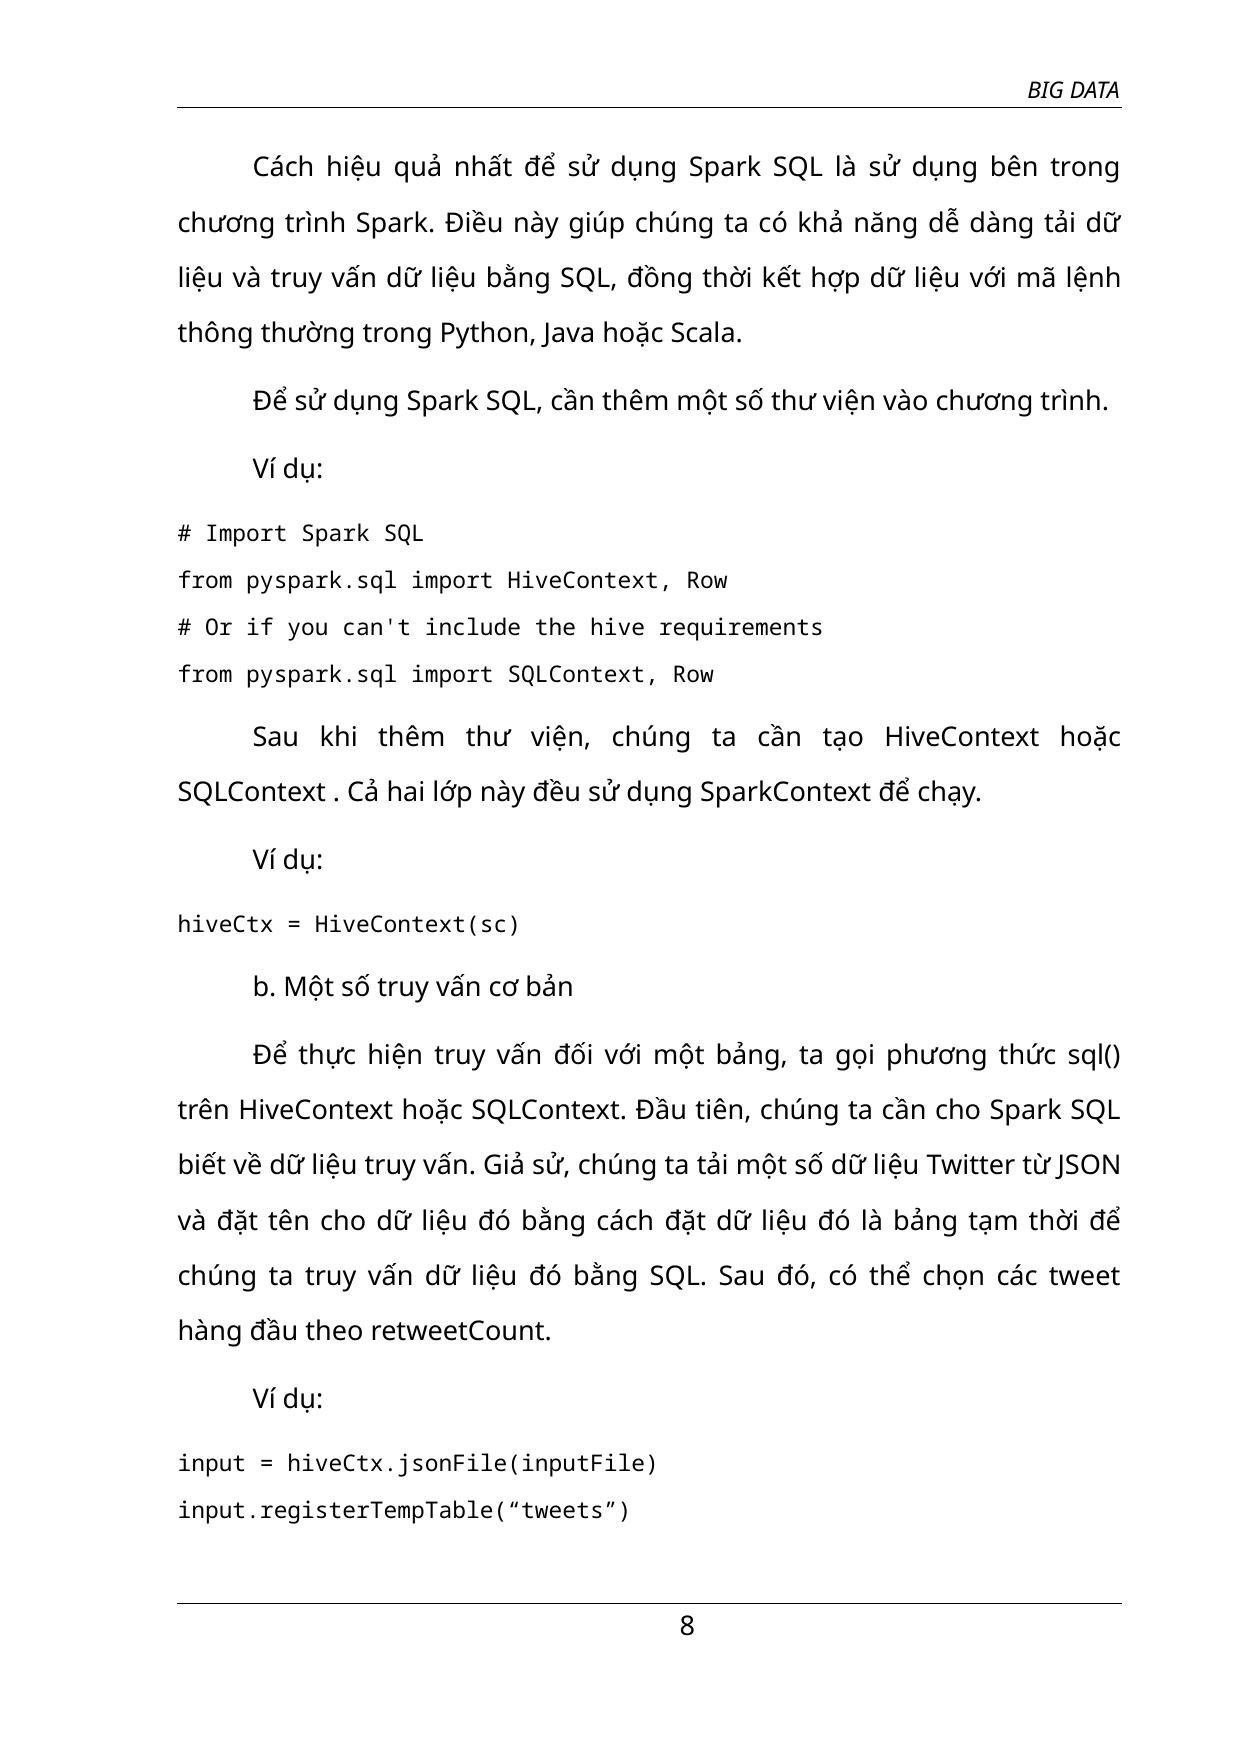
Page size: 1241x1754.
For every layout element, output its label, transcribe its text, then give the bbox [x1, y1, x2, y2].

text Để thực hiện truy vấn đối với một bảng, ta gọi phương thức sql() trên HiveContext hoặc SQLContext. Đầu tiên, chúng ta cần cho Spark SQL biết về dữ liệu truy vấn. Giả sử, chúng ta tải một số dữ liệu Twitter từ JSON và đặt tên cho dữ liệu đó bằng cách đặt dữ liệu đó là bảng tạm thời để chúng ta truy vấn dữ liệu đó bằng SQL. Sau đó, có thể chọn các tweet hàng đầu theo retweetCount. [177, 1035, 1122, 1349]
text from pyspark.sql import SQLContext, Row [177, 658, 1122, 689]
text b. Một số truy vấn cơ bản [177, 967, 1122, 1004]
text input.registerTempTable(“tweets”) [177, 1494, 1122, 1526]
text Để sử dụng Spark SQL, cần thêm một số thư viện vào chương trình. [177, 381, 1122, 418]
text input = hiveCtx.jsonFile(inputFile) [177, 1447, 1122, 1479]
text hiveCtx = HiveContext(sc) [177, 908, 1122, 939]
text Sau khi thêm thư viện, chúng ta cần tạo HiveContext hoặc SQLContext . Cả hai lớp này đều sử dụng SparkContext để chạy. [177, 717, 1122, 809]
text Ví dụ: [177, 1379, 1122, 1416]
text Ví dụ: [177, 449, 1122, 486]
text Ví dụ: [177, 840, 1122, 877]
text Cách hiệu quả nhất để sử dụng Spark SQL là sử dụng bên trong chương trình Spark. Điều này giúp chúng ta có khả năng dễ dàng tải dữ liệu và truy vấn dữ liệu bằng SQL, đồng thời kết hợp dữ liệu với mã lệnh thông thường trong Python, Java hoặc Scala. [177, 148, 1122, 351]
text # Import Spark SQL [177, 517, 1122, 548]
text # Or if you can't include the hive requirements [177, 611, 1122, 642]
text from pyspark.sql import HiveContext, Row [177, 564, 1122, 595]
